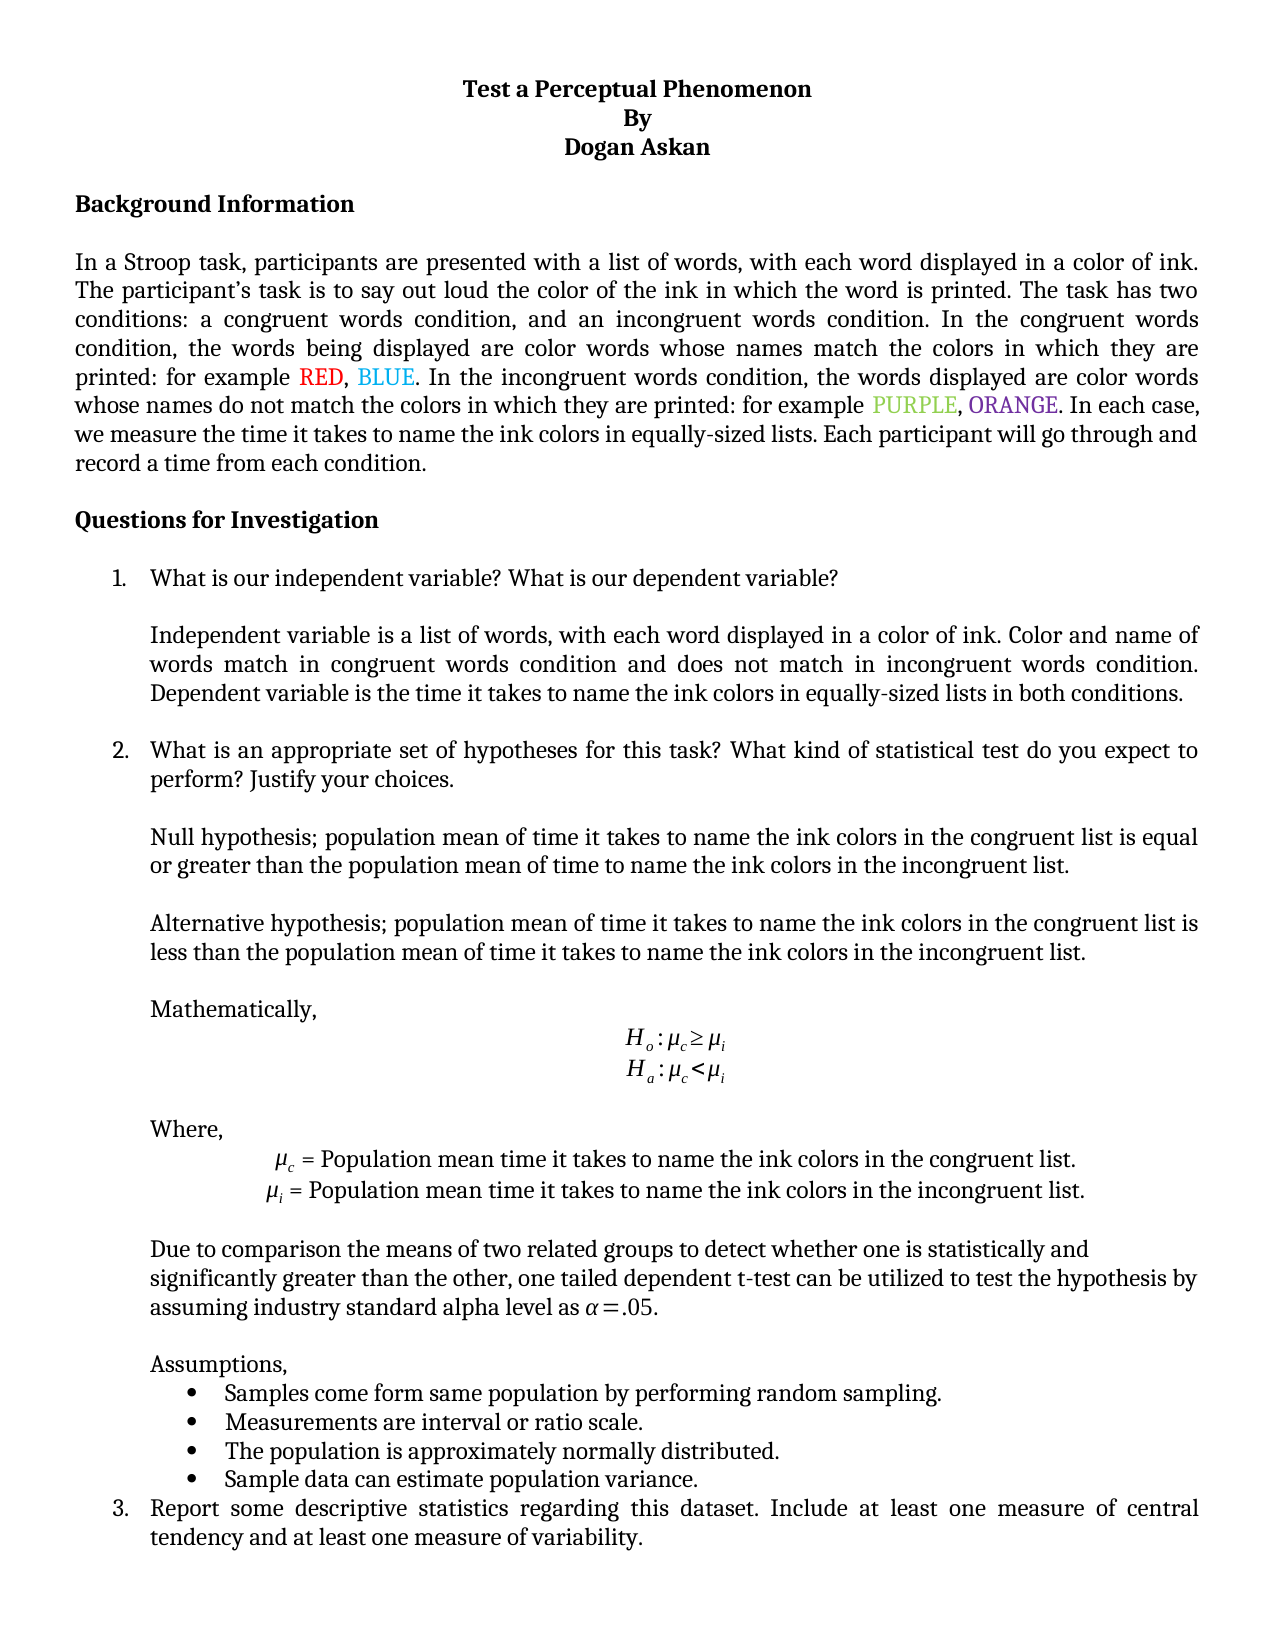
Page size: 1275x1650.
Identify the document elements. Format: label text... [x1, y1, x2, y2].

list Due to comparison the means of two related groups to detect whether one is statistically and significantly greater than the other, one tailed dependent t-test can be utilized to test the hypothesis by assuming industry standard alpha level as . [150, 1235, 1200, 1322]
text Dogan Askan [75, 132, 1200, 161]
list What is an appropriate set of hypotheses for this task? What kind of statistical test do you expect to perform? Justify your choices. [112, 736, 1200, 794]
text Test a Perceptual Phenomenon [75, 75, 1200, 104]
text Background Information [75, 190, 1200, 219]
list The population is approximately normally distributed. [187, 1437, 1200, 1465]
list Samples come form same population by performing random sampling. [187, 1379, 1200, 1408]
list Independent variable is a list of words, with each word displayed in a color of ink. Color and name of words match in congruent words condition and does not match in incongruent words condition. Dependent variable is the time it takes to name the ink colors in equally-sized lists in both conditions. [150, 621, 1200, 707]
list Report some descriptive statistics regarding this dataset. Include at least one measure of central tendency and at least one measure of variability. [112, 1494, 1200, 1552]
list = Population mean time it takes to name the ink colors in the congruent list. [150, 1144, 1200, 1175]
list Null hypothesis; population mean of time it takes to name the ink colors in the congruent list is equal or greater than the population mean of time to name the ink colors in the incongruent list. [150, 822, 1200, 880]
list Alternative hypothesis; population mean of time it takes to name the ink colors in the congruent list is less than the population mean of time it takes to name the ink colors in the incongruent list. [150, 909, 1200, 966]
list Sample data can estimate population variance. [187, 1465, 1200, 1494]
list Where, [150, 1115, 1200, 1144]
text In a Stroop task, participants are presented with a list of words, with each word displayed in a color of ink. The participant’s task is to say out loud the color of the ink in which the word is printed. The task has two conditions: a congruent words condition, and an incongruent words condition. In the congruent words condition, the words being displayed are color words whose names match the colors in which they are printed: for example RED, BLUE. In the incongruent words condition, the words displayed are color words whose names do not match the colors in which they are printed: for example PURPLE, ORANGE. In each case, we measure the time it takes to name the ink colors in equally-sized lists. Each participant will go through and record a time from each condition. [75, 247, 1200, 477]
list Assumptions, [150, 1350, 1200, 1379]
list Mathematically, [150, 995, 1200, 1024]
text By [75, 104, 1200, 132]
list Measurements are interval or ratio scale. [187, 1408, 1200, 1437]
list What is our independent variable? What is our dependent variable? [112, 564, 1200, 592]
list = Population mean time it takes to name the ink colors in the incongruent list. [150, 1175, 1200, 1207]
text Questions for Investigation [75, 506, 1200, 535]
